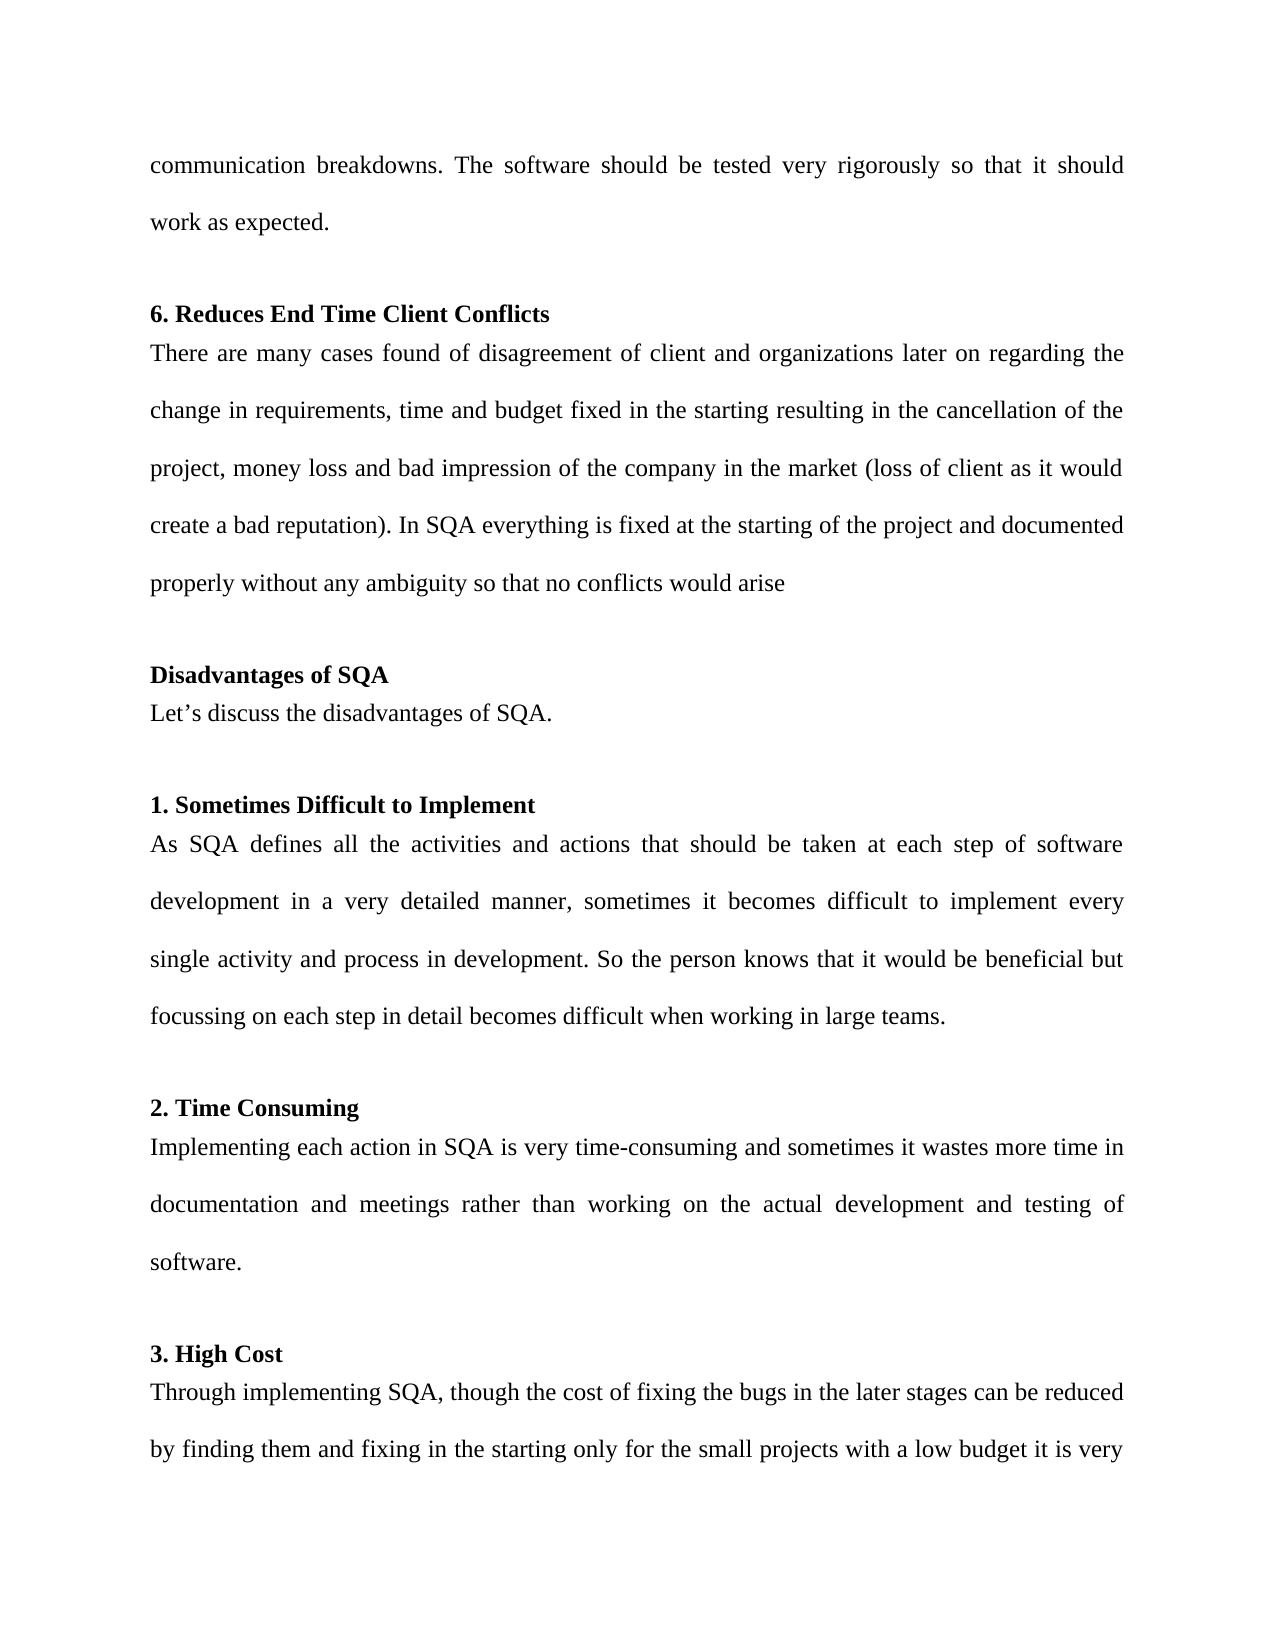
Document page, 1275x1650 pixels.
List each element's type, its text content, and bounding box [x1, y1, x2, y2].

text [150, 150, 1125, 236]
text As SQA defines all the activities and actions that should be taken at each step of software development in a very detailed manner, sometimes it becomes difficult to implement every single activity and process in development. So the person knows that it would be beneficial but focussing on each step in detail becomes difficult when working in large teams. [150, 829, 1125, 1030]
text 6. Reduces End Time Client Conflicts [150, 299, 1125, 328]
text There are many cases found of disagreement of client and organizations later on regarding the change in requirements, time and budget fixed in the starting resulting in the cancellation of the project, money loss and bad impression of the company in the market (loss of client as it would create a bad reputation). In SQA everything is fixed at the starting of the project and documented properly without any ambiguity so that no conflicts would arise [150, 338, 1125, 597]
text 1. Sometimes Difficult to Implement [150, 790, 1125, 819]
text Let’s discuss the disadvantages of SQA. [150, 698, 1125, 727]
text Disadvantages of SQA [150, 660, 1125, 689]
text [150, 1377, 1125, 1463]
text 3. High Cost [150, 1339, 1125, 1367]
text 2. Time Consuming [150, 1093, 1125, 1122]
text Implementing each action in SQA is very time-consuming and sometimes it wastes more time in documentation and meetings rather than working on the actual development and testing of software. [150, 1132, 1125, 1275]
